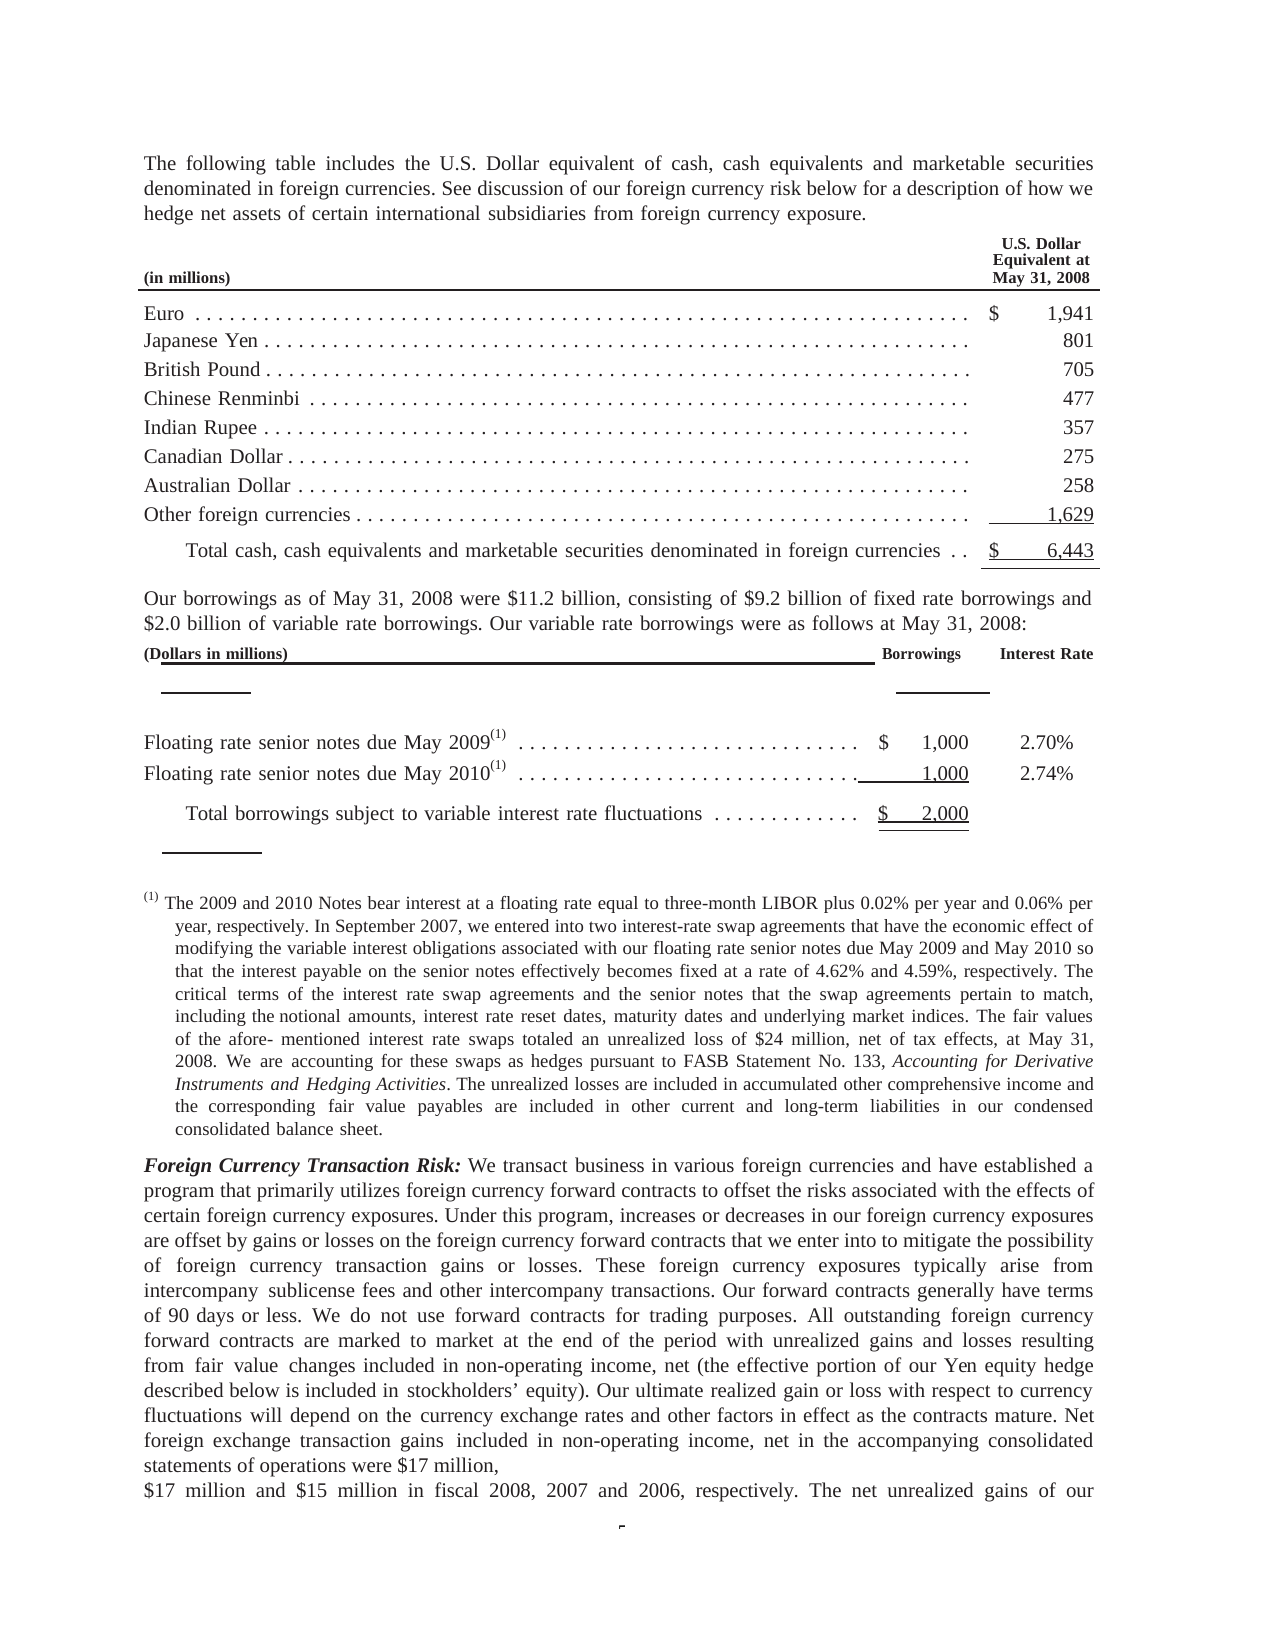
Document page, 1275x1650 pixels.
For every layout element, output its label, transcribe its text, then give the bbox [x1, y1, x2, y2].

text Our borrowings as of May 31, 2008 were $11.2 billion, consisting of $9.2 billion of fixed rate borrowings and [144, 586, 1110, 610]
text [144, 1478, 1094, 1502]
text $2.0 billion of variable rate borrowings. Our variable rate borrowings were as follows at May 31, 2008: [144, 611, 1110, 635]
text (Dollars in millions) Borrowings Interest Rate [144, 644, 1110, 663]
text Foreign Currency Transaction Risk: We transact business in various foreign currencies and have established a program that primarily utilizes foreign currency forward contracts to offset the risks associated with the effects of certain foreign currency exposures. Under this program, increases or decreases in our foreign currency exposures are offset by gains or losses on the foreign currency forward contracts that we enter into to mitigate the possibility of foreign currency transaction gains or losses. These foreign currency exposures typically arise from intercompany sublicense fees and other intercompany transactions. Our forward contracts generally have terms of 90 days or less. We do not use forward contracts for trading purposes. All outstanding foreign currency forward contracts are marked to market at the end of the period with unrealized gains and losses resulting from fair value changes included in non-operating income, net (the effective portion of our Yen equity hedge described below is included in stockholders’ equity). Our ultimate realized gain or loss with respect to currency fluctuations will depend on the currency exchange rates and other factors in effect as the contracts mature. Net foreign exchange transaction gains included in non-operating income, net in the accompanying consolidated statements of operations were $17 million, [144, 1153, 1094, 1477]
text Floating rate senior notes due May 2009(1) . . . . . . . . . . . . . . . . . . . . . . . . . . . . . . $ 1,000 2.70% [144, 726, 1110, 754]
text Floating rate senior notes due May 2010(1) . . . . . . . . . . . . . . . . . . . . . . . . . . . . . . 1,000 2.74% Total borrowings subject to variable interest rate fluctuations . . . . . . . . . . . . . $ 2,000 [144, 757, 1074, 825]
text U.S. Dollar Equivalent at [993, 236, 1094, 269]
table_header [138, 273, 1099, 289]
text The following table includes the U.S. Dollar equivalent of cash, cash equivalents and marketable securities denominated in foreign currencies. See discussion of our foreign currency risk below for a description of how we hedge net assets of certain international subsidiaries from foreign currency exposure. [144, 151, 1094, 224]
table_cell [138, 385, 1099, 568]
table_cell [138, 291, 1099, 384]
text (1) The 2009 and 2010 Notes bear interest at a floating rate equal to three-month LIBOR plus 0.02% per year and 0.06% per year, respectively. In September 2007, we entered into two interest-rate swap agreements that have the economic effect of modifying the variable interest obligations associated with our floating rate senior notes due May 2009 and May 2010 so that the interest payable on the senior notes effectively becomes fixed at a rate of 4.62% and 4.59%, respectively. The critical terms of the interest rate swap agreements and the senior notes that the swap agreements pertain to match, including the notional amounts, interest rate reset dates, maturity dates and underlying market indices. The fair values of the afore- mentioned interest rate swaps totaled an unrealized loss of $24 million, net of tax effects, at May 31, 2008. We are accounting for these swaps as hedges pursuant to FASB Statement No. 133, Accounting for Derivative Instruments and Hedging Activities. The unrealized losses are included in accumulated other comprehensive income and the corresponding fair value payables are included in other current and long-term liabilities in our condensed consolidated balance sheet. [144, 888, 1094, 1139]
